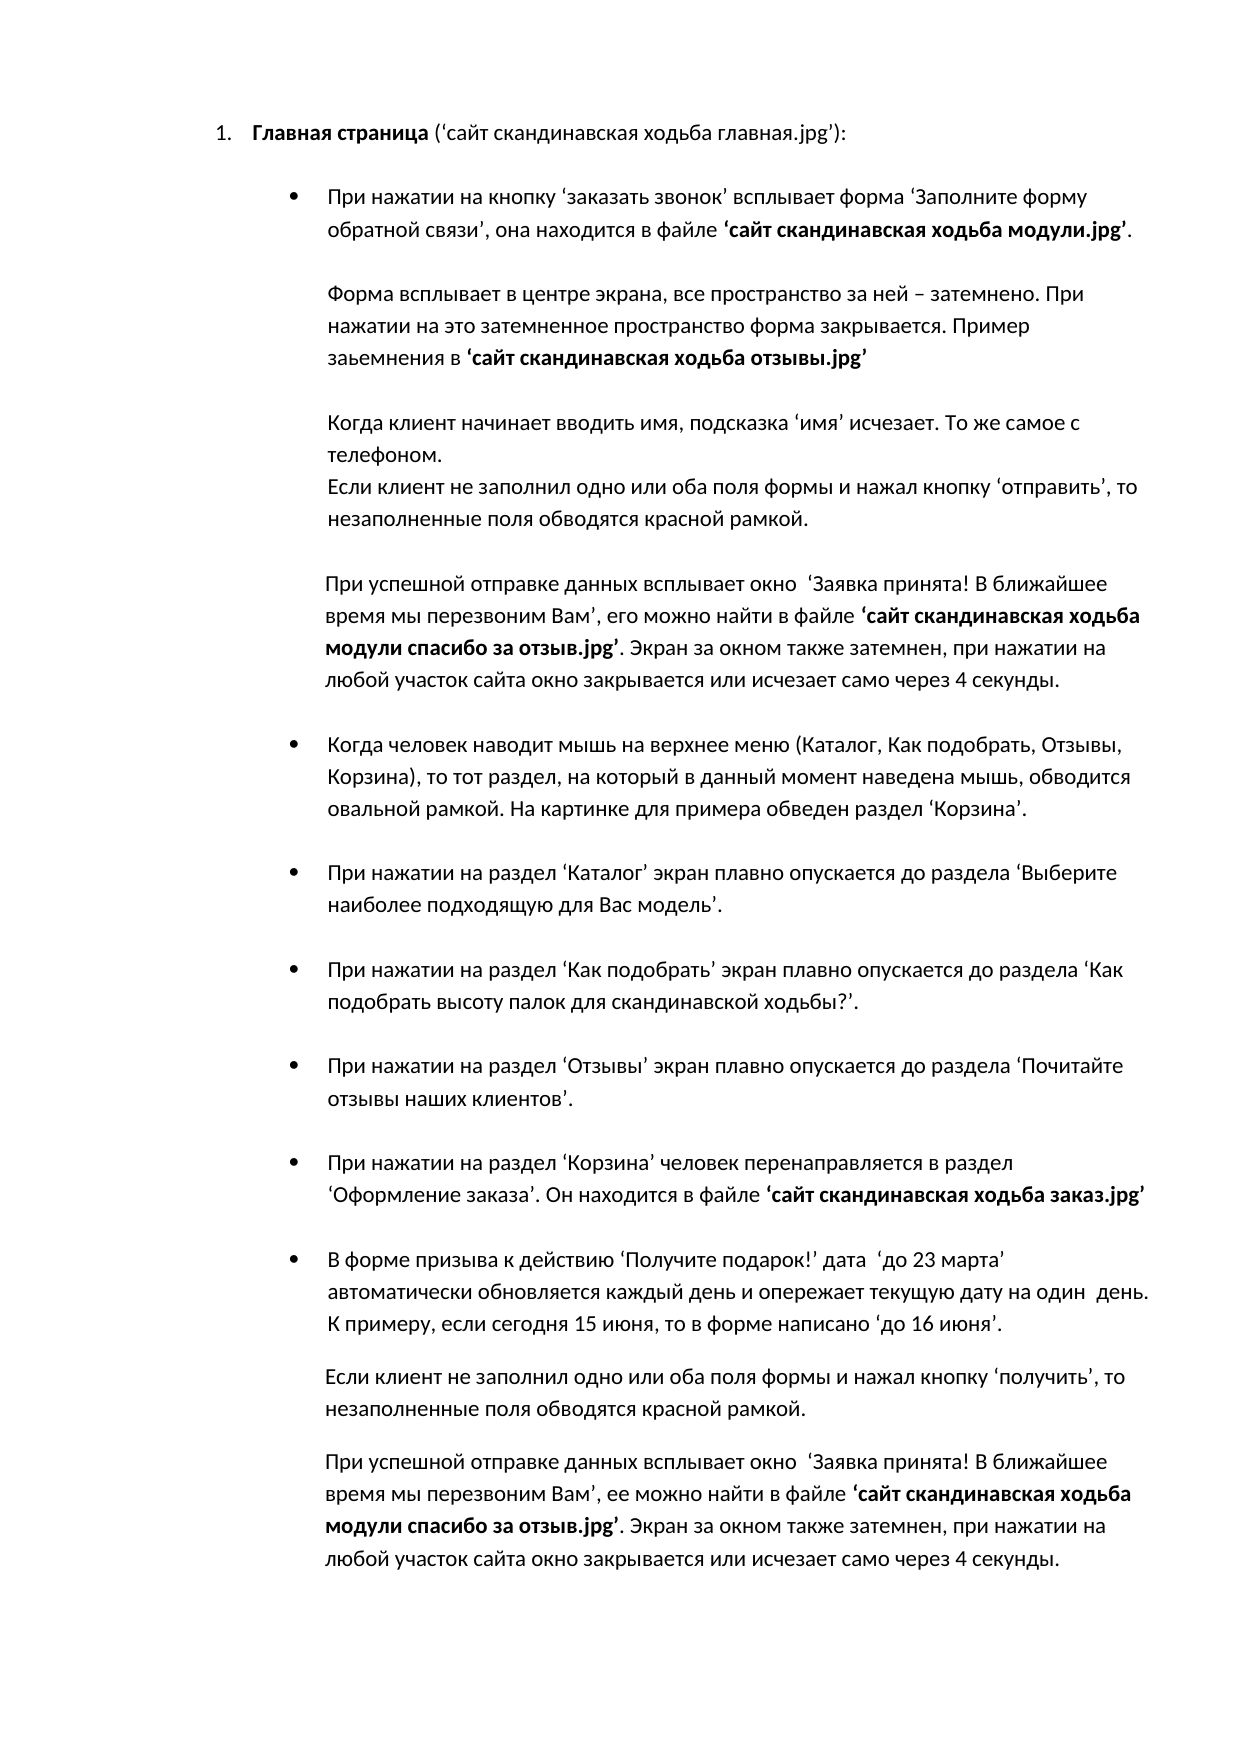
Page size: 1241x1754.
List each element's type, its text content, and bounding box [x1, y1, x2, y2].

list Форма всплывает в центре экрана, все пространство за ней – затемнено. При нажатии на это затемненное пространство форма закрывается. Пример заьемнения в ‘сайт скандинавская ходьба отзывы.jpg’ [327, 279, 1152, 371]
list При нажатии на кнопку ‘заказать звонок’ всплывает форма ‘Заполните форму обратной связи’, она находится в файле ‘сайт скандинавская ходьба модули.jpg’. [290, 182, 1152, 243]
list Когда человек наводит мышь на верхнее меню (Каталог, Как подобрать, Отзывы, Корзина), то тот раздел, на который в данный момент наведена мышь, обводится овальной рамкой. На картинке для примера обведен раздел ‘Корзина’. [290, 730, 1152, 822]
list Главная страница (‘сайт скандинавская ходьба главная.jpg’): [215, 118, 1152, 146]
list При нажатии на раздел ‘Корзина’ человек перенаправляется в раздел ‘Оформление заказа’. Он находится в файле ‘сайт скандинавская ходьба заказ.jpg’ [290, 1148, 1152, 1208]
list Если клиент не заполнил одно или оба поля формы и нажал кнопку ‘отправить’, то незаполненные поля обводятся красной рамкой. [327, 472, 1152, 532]
list При нажатии на раздел ‘Отзывы’ экран плавно опускается до раздела ‘Почитайте отзывы наших клиентов’. [290, 1052, 1152, 1112]
text Если клиент не заполнил одно или оба поля формы и нажал кнопку ‘получить’, то незаполненные поля обводятся красной рамкой. [325, 1362, 1152, 1422]
list При нажатии на раздел ‘Каталог’ экран плавно опускается до раздела ‘Выберите наиболее подходящую для Вас модель’. [290, 858, 1152, 919]
list Когда клиент начинает вводить имя, подсказка ‘имя’ исчезает. То же самое с телефоном. [327, 408, 1152, 468]
list При успешной отправке данных всплывает окно ‘Заявка принята! В ближайшее время мы перезвоним Вам’, его можно найти в файле ‘сайт скандинавская ходьба модули спасибо за отзыв.jpg’. Экран за окном также затемнен, при нажатии на любой участок сайта окно закрывается или исчезает само через 4 секунды. [325, 569, 1152, 693]
list При нажатии на раздел ‘Как подобрать’ экран плавно опускается до раздела ‘Как подобрать высоту палок для скандинавской ходьбы?’. [290, 955, 1152, 1015]
